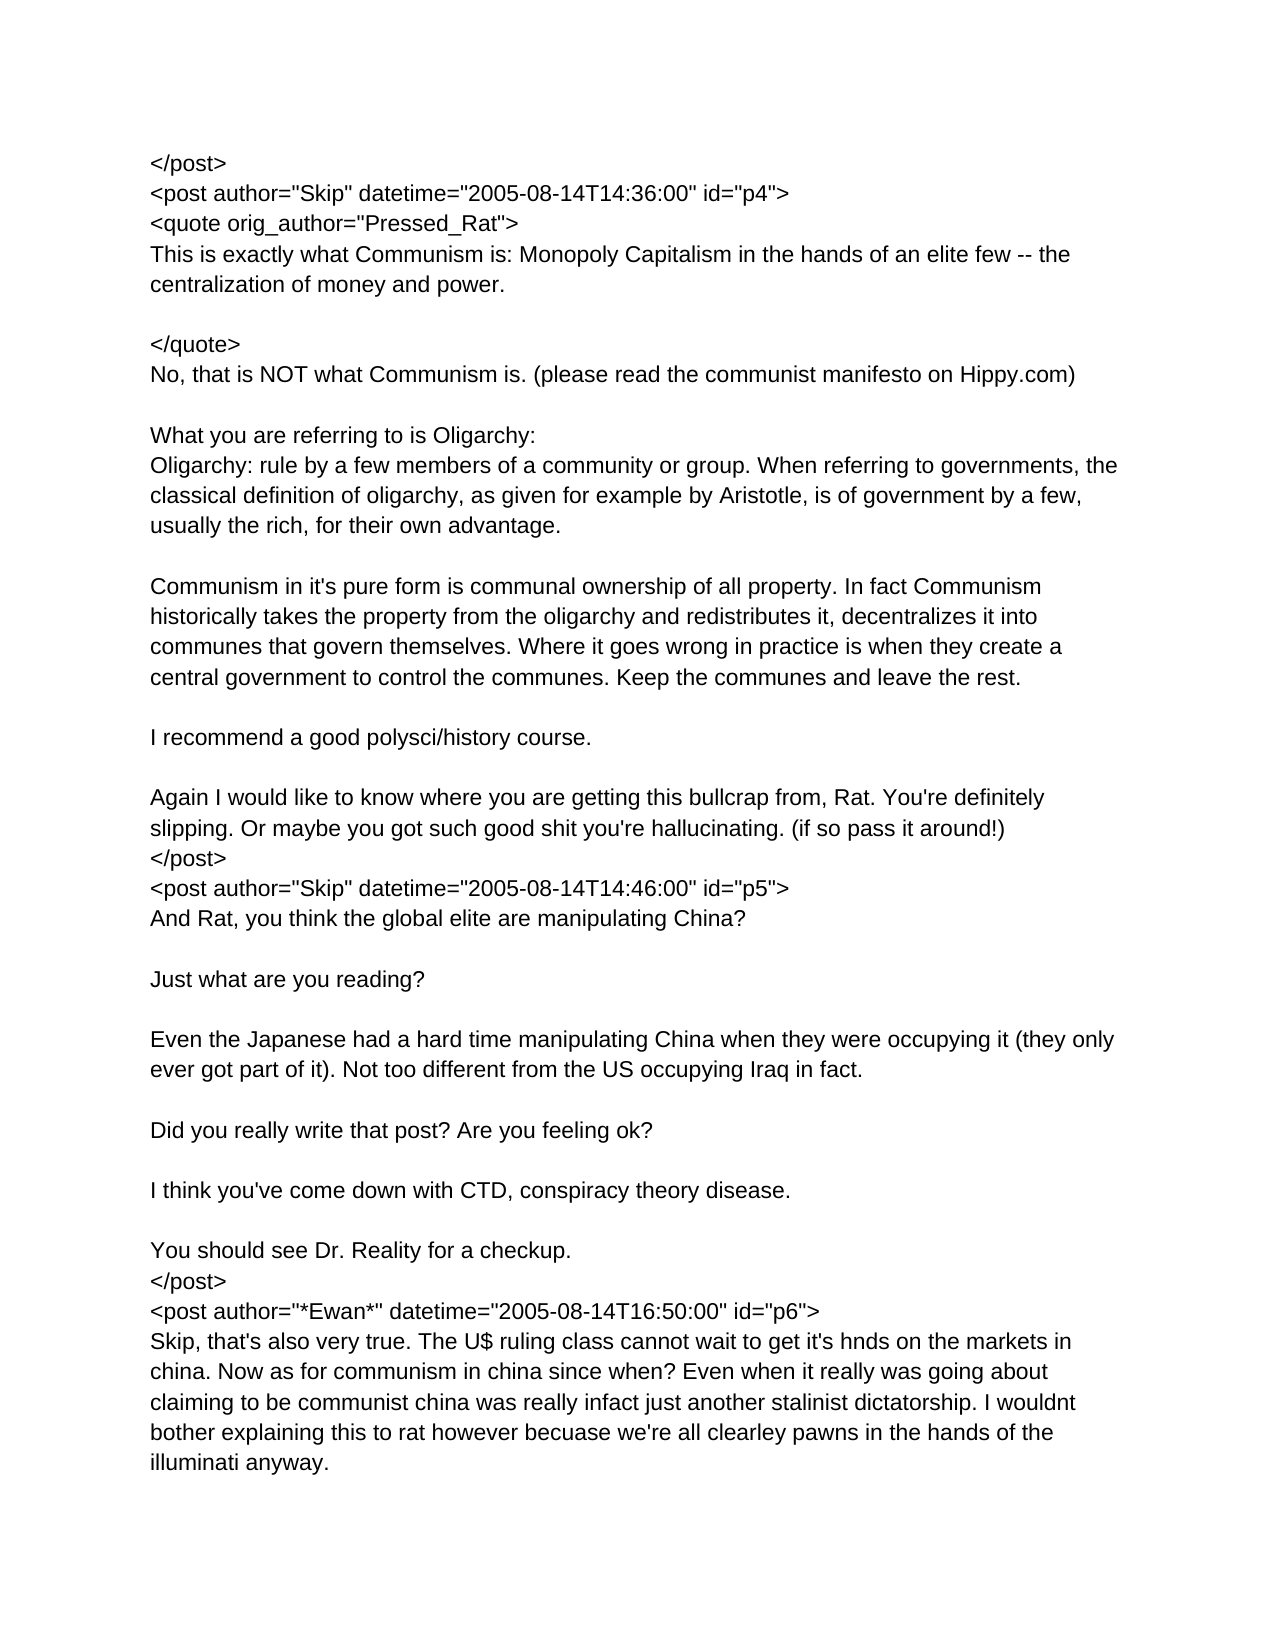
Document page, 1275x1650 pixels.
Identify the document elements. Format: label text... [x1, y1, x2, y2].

text Did you really write that post? Are you feeling ok? [150, 1117, 1125, 1143]
text This is exactly what Communism is: Monopoly Capitalism in the hands of an elite few -- the centralization of money and power. [150, 241, 1125, 297]
text Again I would like to know where you are getting this bullcrap from, Rat. You're definitely slipping. Or maybe you got such good shit you're hallucinating. (if so pass it around!) [150, 784, 1125, 841]
text </quote> [150, 331, 1125, 358]
text </post> [150, 1268, 1125, 1294]
text I recommend a good polysci/history course. [150, 724, 1125, 750]
text And Rat, you think the global elite are manipulating China? [150, 905, 1125, 932]
text </post> [150, 845, 1125, 871]
text <post author="*Ewan*" datetime="2005-08-14T16:50:00" id="p6"> [150, 1298, 1125, 1324]
text Oligarchy: rule by a few members of a community or group. When referring to governments, the classical definition of oligarchy, as given for example by Aristotle, is of government by a few, usually the rich, for their own advantage. [150, 452, 1125, 539]
text <post author="Skip" datetime="2005-08-14T14:46:00" id="p5"> [150, 875, 1125, 901]
text <post author="Skip" datetime="2005-08-14T14:36:00" id="p4"> [150, 180, 1125, 207]
text Even the Japanese had a hard time manipulating China when they were occupying it (they only ever got part of it). Not too different from the US occupying Iraq in fact. [150, 1026, 1125, 1083]
text </post> [150, 150, 1125, 176]
text What you are referring to is Oligarchy: [150, 422, 1125, 448]
text Skip, that's also very true. The U$ ruling class cannot wait to get it's hnds on the markets in china. Now as for communism in china since when? Even when it really was going about claiming to be communist china was really infact just another stalinist dictatorship. I wouldnt bother explaining this to rat however becuase we're all clearley pawns in the hands of the illuminati anyway. [150, 1328, 1125, 1475]
text Communism in it's pure form is communal ownership of all property. In fact Communism historically takes the property from the oligarchy and redistributes it, decentralizes it into communes that govern themselves. Where it goes wrong in practice is when they create a central government to control the communes. Keep the communes and leave the rest. [150, 573, 1125, 690]
text No, that is NOT what Communism is. (please read the communist manifesto on Hippy.com) [150, 361, 1125, 388]
text Just what are you reading? [150, 966, 1125, 992]
text <quote orig_author="Pressed_Rat"> [150, 210, 1125, 237]
text I think you've come down with CTD, conspiracy theory disease. [150, 1177, 1125, 1203]
text You should see Dr. Reality for a checkup. [150, 1237, 1125, 1264]
